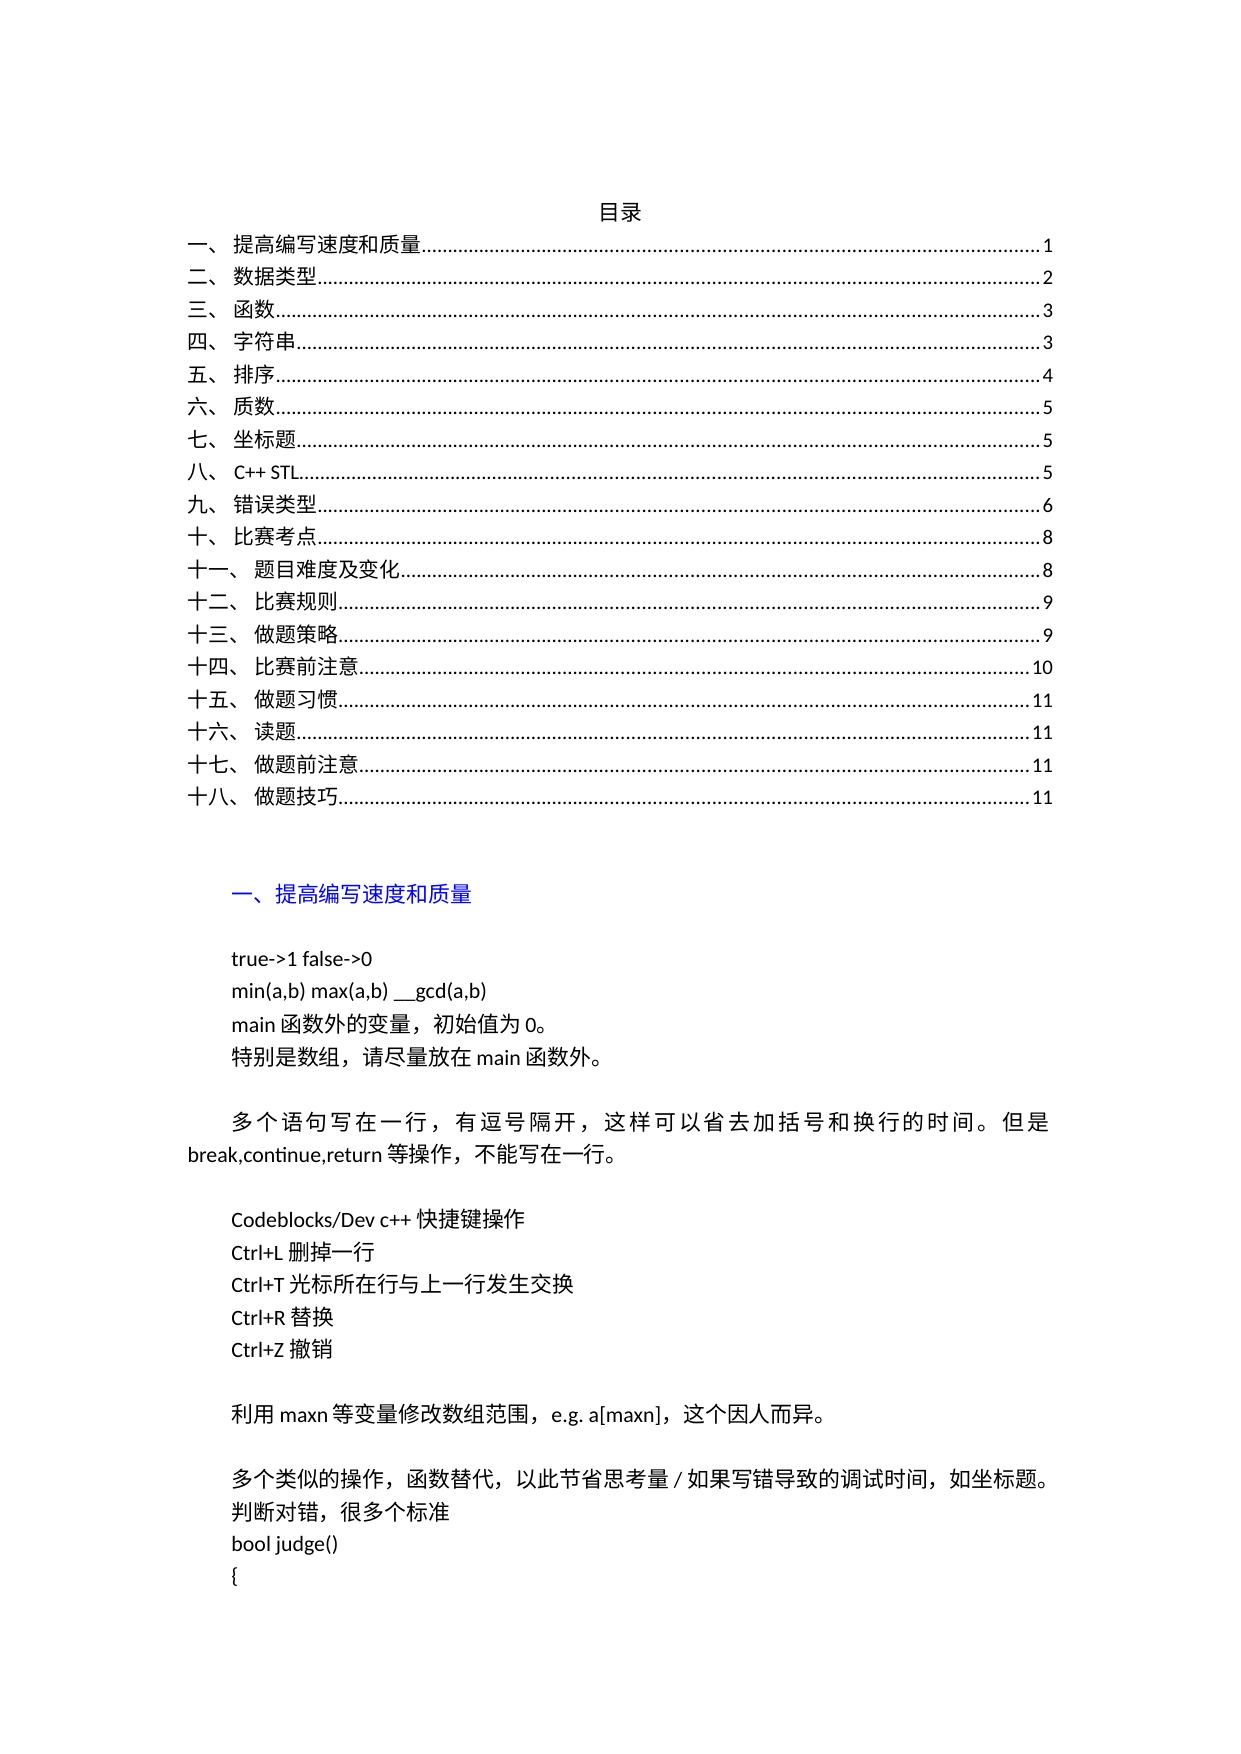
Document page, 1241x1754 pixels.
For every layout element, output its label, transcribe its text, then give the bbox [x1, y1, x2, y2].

list 提高编写速度和质量 [187, 877, 1053, 909]
text true->1 false->0 [187, 942, 1053, 974]
text main函数外的变量，初始值为0。 [187, 1007, 1053, 1039]
text min(a,b) max(a,b) __gcd(a,b) [187, 974, 1053, 1007]
text Ctrl+R 替换 [187, 1299, 1053, 1332]
text 多个语句写在一行，有逗号隔开，这样可以省去加括号和换行的时间。但是break,continue,return等操作，不能写在一行。 [187, 1104, 1053, 1169]
text 利用maxn等变量修改数组范围，e.g. a[maxn]，这个因人而异。 [187, 1397, 1053, 1429]
text 判断对错，很多个标准 [187, 1494, 1053, 1527]
text 特别是数组，请尽量放在main函数外。 [187, 1039, 1053, 1072]
text Ctrl+Z 撤销 [187, 1332, 1053, 1364]
text 多个类似的操作，函数替代，以此节省思考量 / 如果写错导致的调试时间，如坐标题。 [187, 1462, 1053, 1494]
text Ctrl+L 删掉一行 [187, 1234, 1053, 1267]
text { [187, 1559, 1053, 1592]
text Ctrl+T 光标所在行与上一行发生交换 [187, 1267, 1053, 1299]
text bool judge() [187, 1527, 1053, 1559]
text Codeblocks/Dev c++ 快捷键操作 [187, 1202, 1053, 1234]
